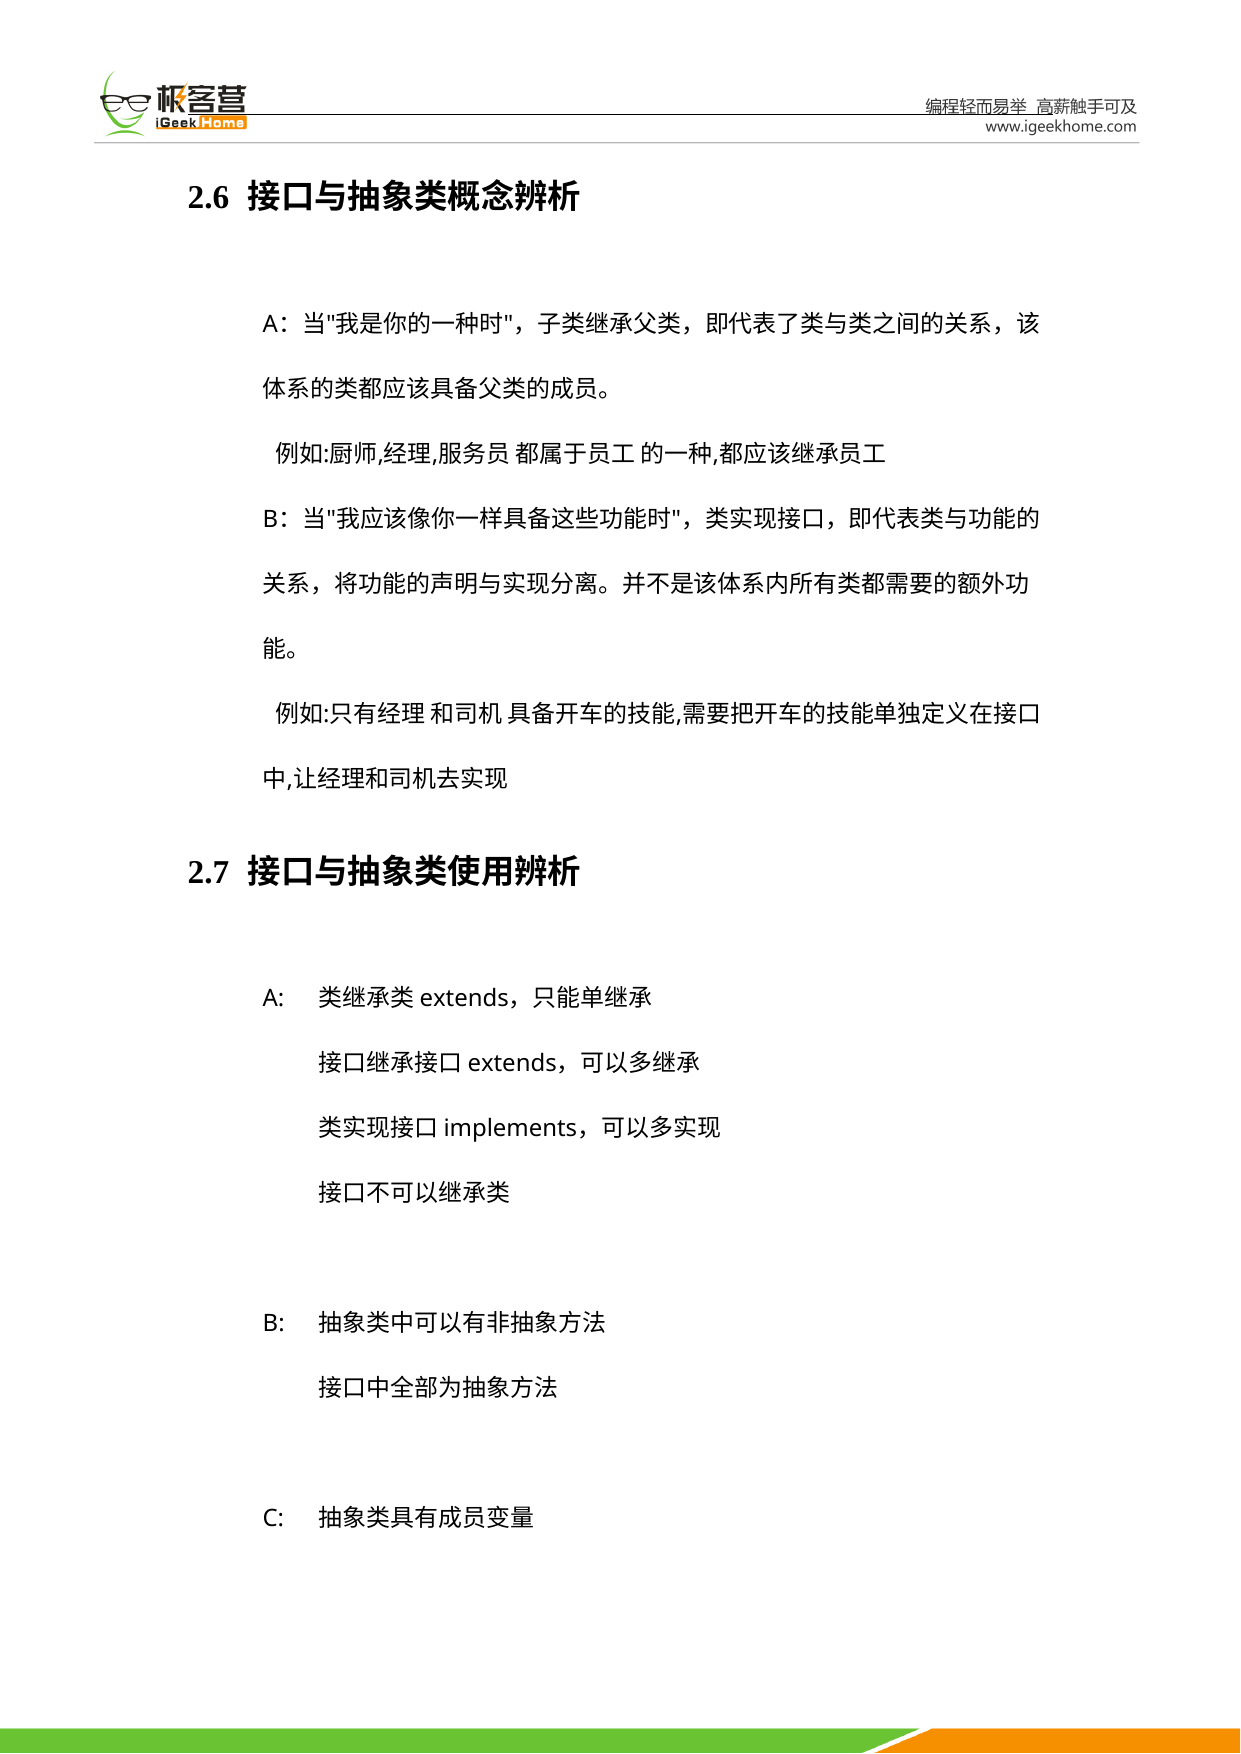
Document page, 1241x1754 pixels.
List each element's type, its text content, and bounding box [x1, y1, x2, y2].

text 接口继承接口extends，可以多继承 [306, 1028, 1053, 1093]
text B：当"我应该像你一样具备这些功能时"，类实现接口，即代表类与功能的关系，将功能的声明与实现分离。并不是该体系内所有类都需要的额外功能。 [262, 484, 1053, 679]
text 接口中全部为抽象方法 [306, 1353, 1053, 1418]
text 例如:厨师,经理,服务员 都属于员工 的一种,都应该继承员工 [262, 419, 1053, 484]
text 类实现接口implements，可以多实现 [306, 1093, 1053, 1158]
text A：当"我是你的一种时"，子类继承父类，即代表了类与类之间的关系，该体系的类都应该具备父类的成员。 [262, 289, 1053, 419]
text B: 抽象类中可以有非抽象方法 [262, 1288, 1053, 1353]
subtitle 接口与抽象类使用辨析 [187, 836, 1053, 901]
text 接口不可以继承类 [306, 1158, 1053, 1223]
text 例如:只有经理 和司机 具备开车的技能,需要把开车的技能单独定义在接口中,让经理和司机去实现 [262, 679, 1053, 809]
text A: 类继承类extends，只能单继承 [262, 963, 1053, 1028]
picture [0, 1690, 1241, 1753]
text C: 抽象类具有成员变量 [262, 1483, 1053, 1548]
picture [0, 1, 1241, 151]
subtitle 接口与抽象类概念辨析 [187, 162, 1053, 227]
